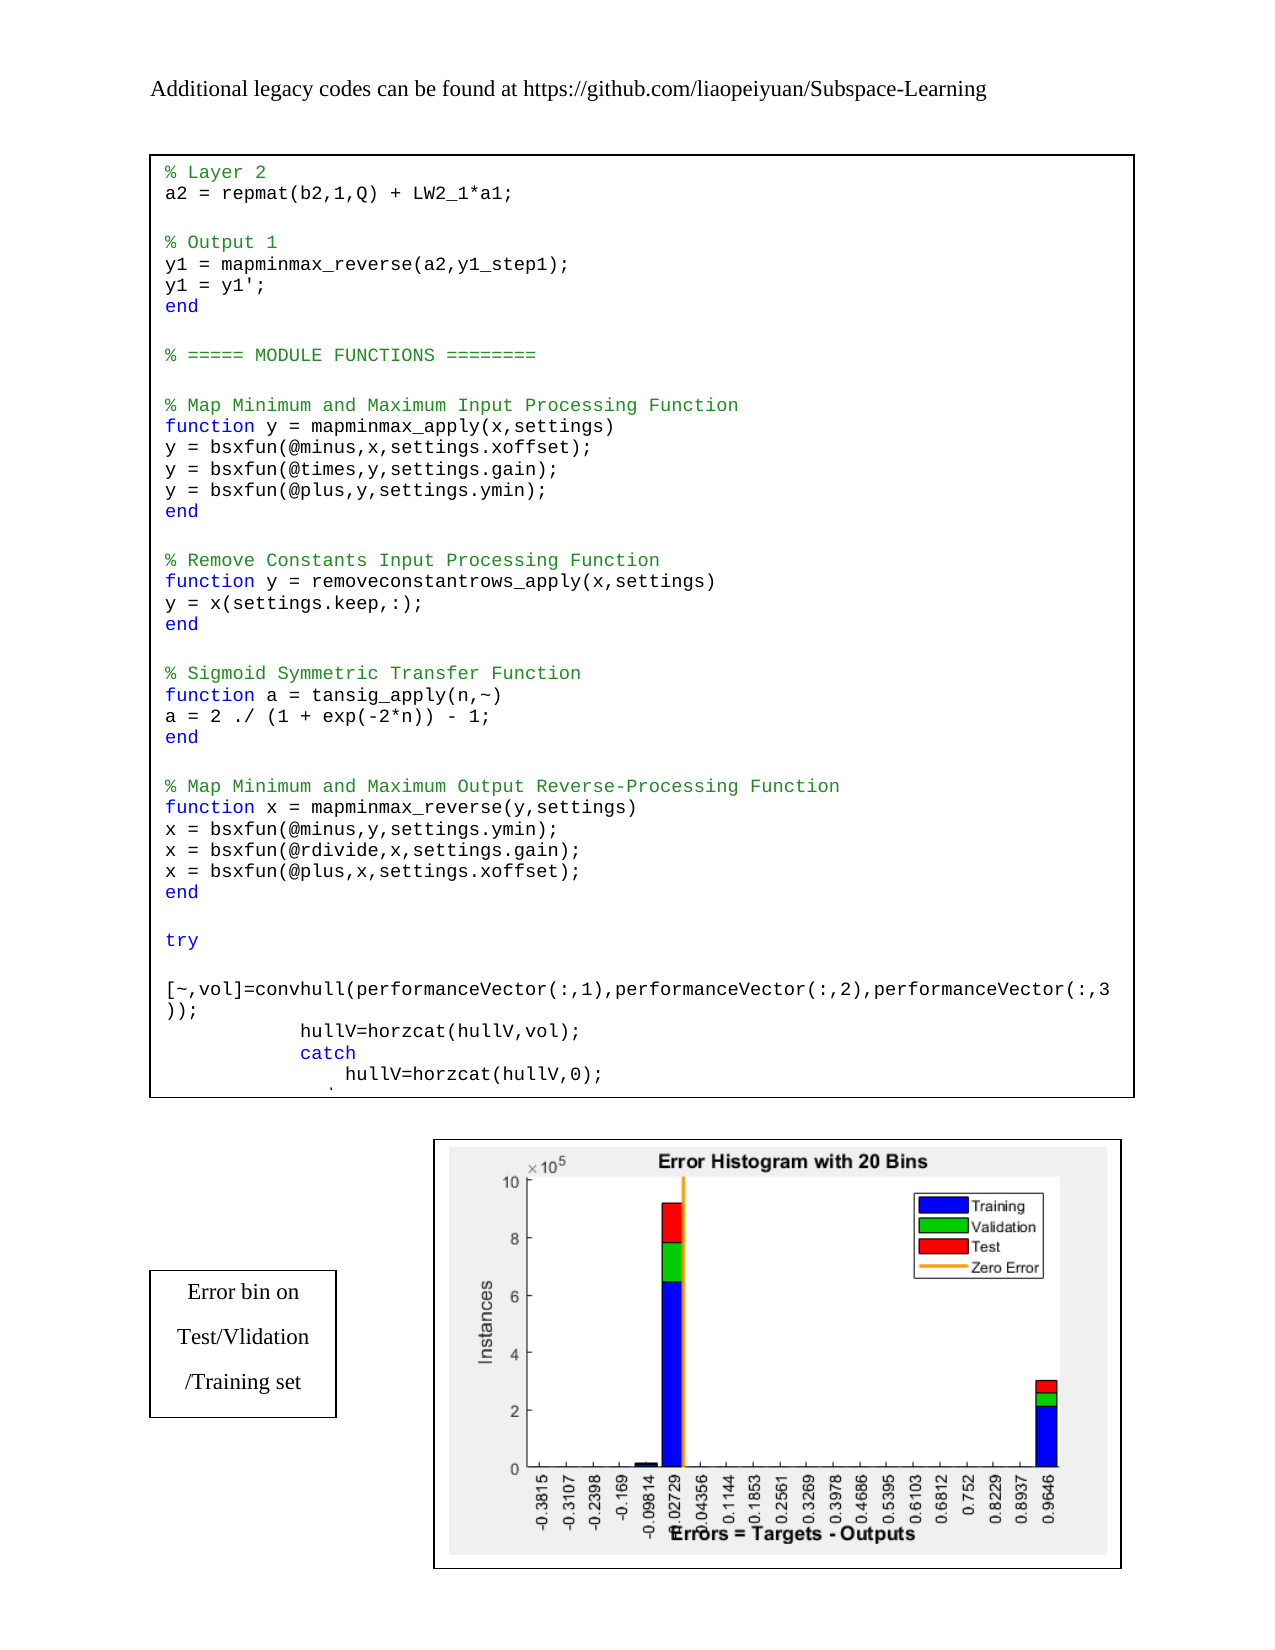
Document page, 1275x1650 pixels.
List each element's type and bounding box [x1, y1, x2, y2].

picture [449, 1147, 1108, 1555]
